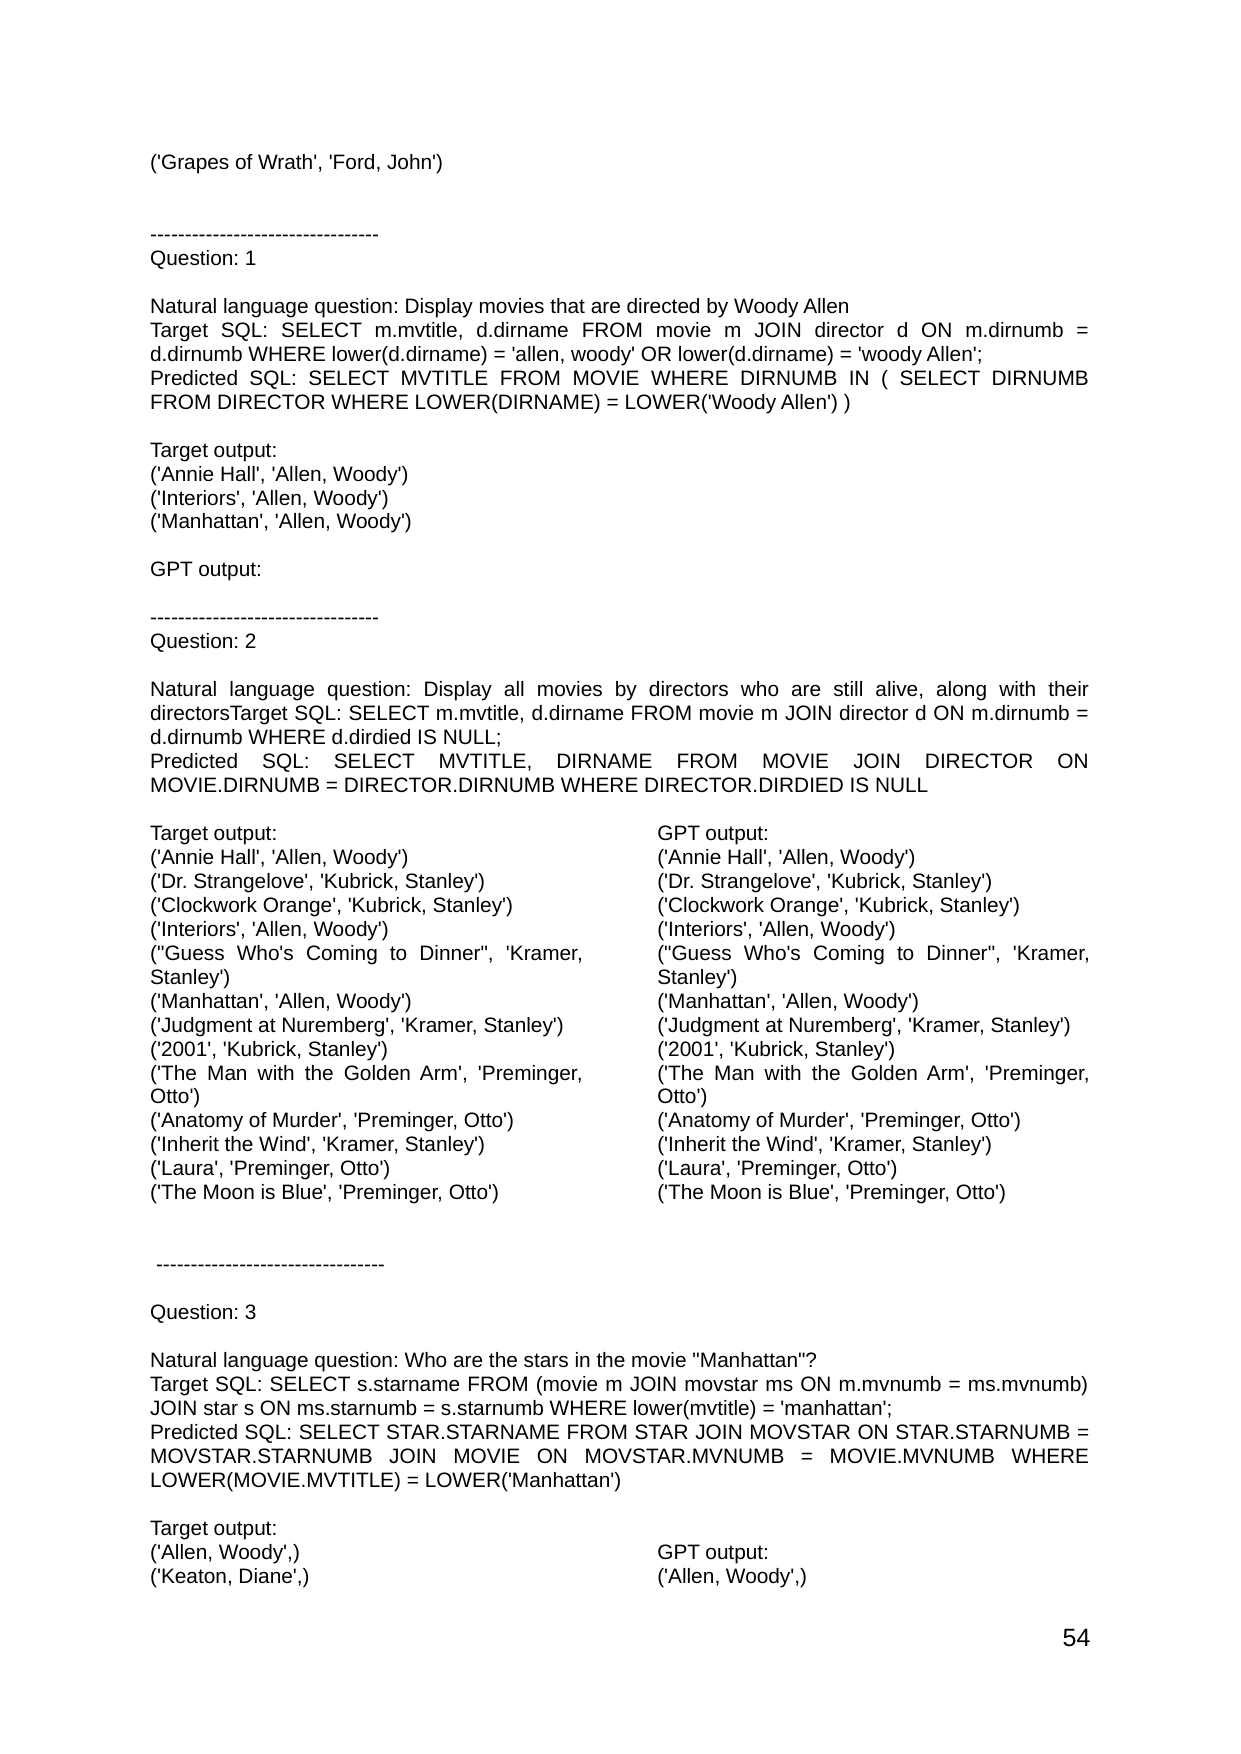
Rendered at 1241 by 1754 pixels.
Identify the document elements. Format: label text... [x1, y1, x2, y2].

text ('Laura', 'Preminger, Otto') [150, 1156, 583, 1180]
text ("Guess Who's Coming to Dinner", 'Kramer, Stanley') [657, 941, 1090, 988]
text ('Clockwork Orange', 'Kubrick, Stanley') [150, 893, 583, 917]
text ('Anatomy of Murder', 'Preminger, Otto') [150, 1108, 583, 1132]
text Target SQL: SELECT m.mvtitle, d.dirname FROM movie m JOIN director d ON m.dirnumb = d.dirnumb WHERE lower(d.dirname) = 'allen, woody' OR lower(d.dirname) = 'woody Allen'; [150, 318, 1090, 366]
text --------------------------------- [150, 222, 1090, 246]
text ('Annie Hall', 'Allen, Woody') [657, 845, 1090, 869]
text Question: 1 [150, 246, 1090, 270]
text Predicted SQL: SELECT MVTITLE FROM MOVIE WHERE DIRNUMB IN ( SELECT DIRNUMB FROM DIRECTOR WHERE LOWER(DIRNAME) = LOWER('Woody Allen') ) [150, 366, 1090, 413]
text ('Allen, Woody',) [150, 1539, 583, 1563]
text ('The Moon is Blue', 'Preminger, Otto') [657, 1180, 1090, 1204]
text Predicted SQL: SELECT MVTITLE, DIRNAME FROM MOVIE JOIN DIRECTOR ON MOVIE.DIRNUMB = DIRECTOR.DIRNUMB WHERE DIRECTOR.DIRDIED IS NULL [150, 749, 1090, 797]
text ('Allen, Woody',) [657, 1563, 1090, 1587]
text Target output: [150, 821, 583, 845]
text GPT output: [150, 557, 1090, 581]
text Natural language question: Display movies that are directed by Woody Allen [150, 294, 1090, 318]
text Natural language question: Display all movies by directors who are still alive, along with their directorsTarget SQL: SELECT m.mvtitle, d.dirname FROM movie m JOIN director d ON m.dirnumb = d.dirnumb WHERE d.dirdied IS NULL; [150, 677, 1090, 749]
text ('Inherit the Wind', 'Kramer, Stanley') [150, 1132, 583, 1156]
text ('Dr. Strangelove', 'Kubrick, Stanley') [657, 869, 1090, 893]
text ('Manhattan', 'Allen, Woody') [150, 509, 1090, 533]
text Target output: [150, 1516, 583, 1539]
text ('Manhattan', 'Allen, Woody') [657, 988, 1090, 1012]
text ('Judgment at Nuremberg', 'Kramer, Stanley') [657, 1012, 1090, 1036]
text ('Interiors', 'Allen, Woody') [150, 485, 1090, 509]
text ('Dr. Strangelove', 'Kubrick, Stanley') [150, 869, 583, 893]
text ('Annie Hall', 'Allen, Woody') [150, 845, 583, 869]
text ('Laura', 'Preminger, Otto') [657, 1156, 1090, 1180]
text ('Inherit the Wind', 'Kramer, Stanley') [657, 1132, 1090, 1156]
text ('Clockwork Orange', 'Kubrick, Stanley') [657, 893, 1090, 917]
text Natural language question: Who are the stars in the movie "Manhattan"? [150, 1348, 1090, 1372]
text Question: 2 [150, 629, 1090, 653]
text ('The Moon is Blue', 'Preminger, Otto') [150, 1180, 583, 1204]
text --------------------------------- [150, 605, 1090, 629]
text Predicted SQL: SELECT STAR.STARNAME FROM STAR JOIN MOVSTAR ON STAR.STARNUMB = MOVSTAR.STARNUMB JOIN MOVIE ON MOVSTAR.MVNUMB = MOVIE.MVNUMB WHERE LOWER(MOVIE.MVTITLE) = LOWER('Manhattan') [150, 1420, 1090, 1492]
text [150, 150, 583, 174]
text ('2001', 'Kubrick, Stanley') [150, 1036, 583, 1060]
text ('2001', 'Kubrick, Stanley') [657, 1036, 1090, 1060]
text ('The Man with the Golden Arm', 'Preminger, Otto') [657, 1060, 1090, 1108]
text ('Manhattan', 'Allen, Woody') [150, 988, 583, 1012]
text Target SQL: SELECT s.starname FROM (movie m JOIN movstar ms ON m.mvnumb = ms.mvnumb) JOIN star s ON ms.starnumb = s.starnumb WHERE lower(mvtitle) = 'manhattan'; [150, 1372, 1090, 1420]
text Target output: [150, 437, 1090, 461]
text Question: 3 [150, 1300, 1090, 1324]
text ('The Man with the Golden Arm', 'Preminger, Otto') [150, 1060, 583, 1108]
text ('Keaton, Diane',) [150, 1563, 583, 1587]
text ('Annie Hall', 'Allen, Woody') [150, 461, 1090, 485]
text GPT output: [657, 821, 1090, 845]
text ('Anatomy of Murder', 'Preminger, Otto') [657, 1108, 1090, 1132]
text ("Guess Who's Coming to Dinner", 'Kramer, Stanley') [150, 941, 583, 988]
text ('Judgment at Nuremberg', 'Kramer, Stanley') [150, 1012, 583, 1036]
text GPT output: [657, 1539, 1090, 1563]
text ('Interiors', 'Allen, Woody') [657, 917, 1090, 941]
text --------------------------------- [150, 1252, 1090, 1276]
text ('Interiors', 'Allen, Woody') [150, 917, 583, 941]
